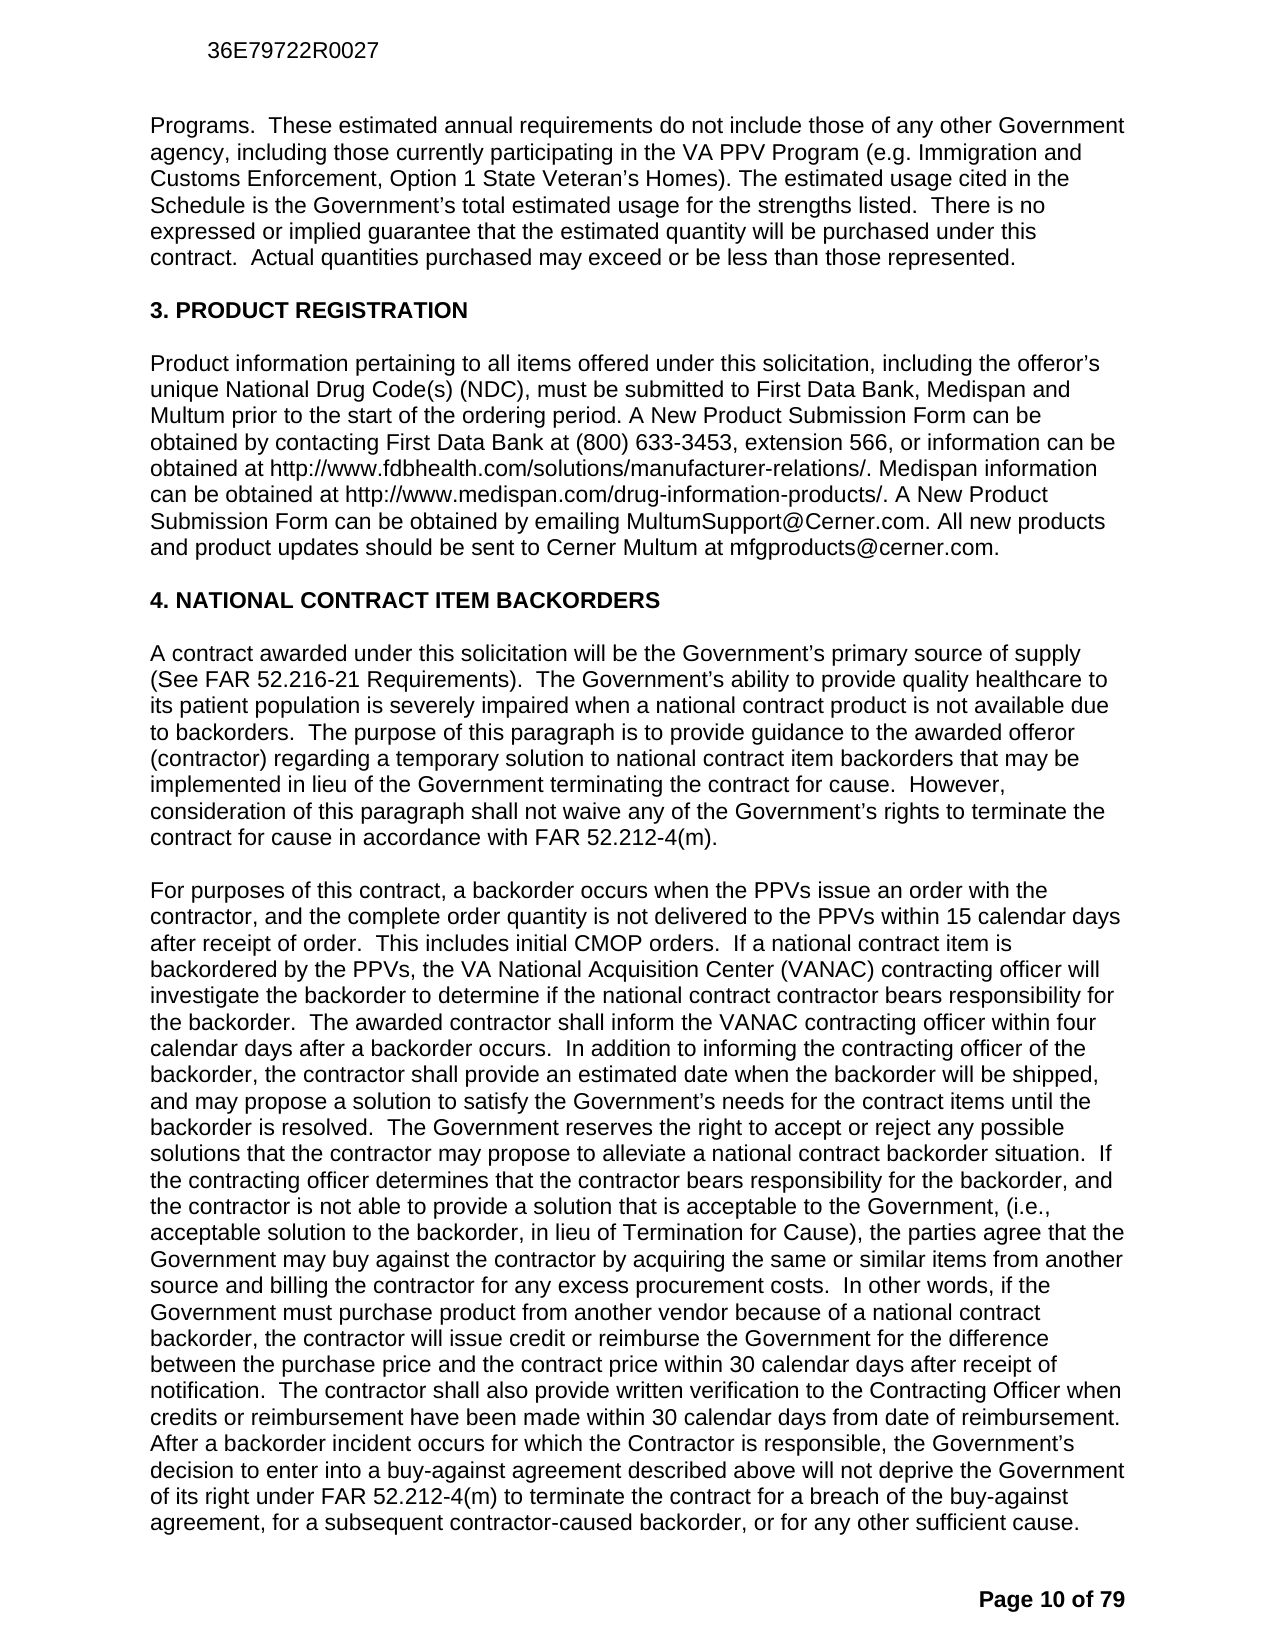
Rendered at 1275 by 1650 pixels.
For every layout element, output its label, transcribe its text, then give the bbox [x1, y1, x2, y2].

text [150, 112, 1125, 271]
text A contract awarded under this solicitation will be the Government’s primary source of supply (See FAR 52.216-21 Requirements). The Government’s ability to provide quality healthcare to its patient population is severely impaired when a national contract product is not available due to backorders. The purpose of this paragraph is to provide guidance to the awarded offeror (contractor) regarding a temporary solution to national contract item backorders that may be implemented in lieu of the Government terminating the contract for cause. However, consideration of this paragraph shall not waive any of the Government’s rights to terminate the contract for cause in accordance with FAR 52.212-4(m). [150, 639, 1125, 850]
text 4. NATIONAL CONTRACT ITEM BACKORDERS [150, 587, 1125, 613]
text 3. PRODUCT REGISTRATION [150, 297, 1125, 323]
text Product information pertaining to all items offered under this solicitation, including the offeror’s unique National Drug Code(s) (NDC), must be submitted to First Data Bank, Medispan and Multum prior to the start of the ordering period. A New Product Submission Form can be obtained by contacting First Data Bank at (800) 633-3453, extension 566, or information can be obtained at http://www.fdbhealth.com/solutions/manufacturer-relations/. Medispan information can be obtained at http://www.medispan.com/drug-information-products/. A New Product Submission Form can be obtained by emailing MultumSupport@Cerner.com. All new products and product updates should be sent to Cerner Multum at mfgproducts@cerner.com. [150, 350, 1125, 561]
text For purposes of this contract, a backorder occurs when the PPVs issue an order with the contractor, and the complete order quantity is not delivered to the PPVs within 15 calendar days after receipt of order. This includes initial CMOP orders. If a national contract item is backordered by the PPVs, the VA National Acquisition Center (VANAC) contracting officer will investigate the backorder to determine if the national contract contractor bears responsibility for the backorder. The awarded contractor shall inform the VANAC contracting officer within four calendar days after a backorder occurs. In addition to informing the contracting officer of the backorder, the contractor shall provide an estimated date when the backorder will be shipped, and may propose a solution to satisfy the Government’s needs for the contract items until the backorder is resolved. The Government reserves the right to accept or reject any possible solutions that the contractor may propose to alleviate a national contract backorder situation. If the contracting officer determines that the contractor bears responsibility for the backorder, and the contractor is not able to provide a solution that is acceptable to the Government, (i.e., acceptable solution to the backorder, in lieu of Termination for Cause), the parties agree that the Government may buy against the contractor by acquiring the same or similar items from another source and billing the contractor for any excess procurement costs. In other words, if the Government must purchase product from another vendor because of a national contract backorder, the contractor will issue credit or reimburse the Government for the difference between the purchase price and the contract price within 30 calendar days after receipt of notification. The contractor shall also provide written verification to the Contracting Officer when credits or reimbursement have been made within 30 calendar days from date of reimbursement. After a backorder incident occurs for which the Contractor is responsible, the Government’s decision to enter into a buy-against agreement described above will not deprive the Government of its right under FAR 52.212-4(m) to terminate the contract for a breach of the buy-against agreement, for a subsequent contractor-caused backorder, or for any other sufficient cause. [150, 877, 1125, 1536]
